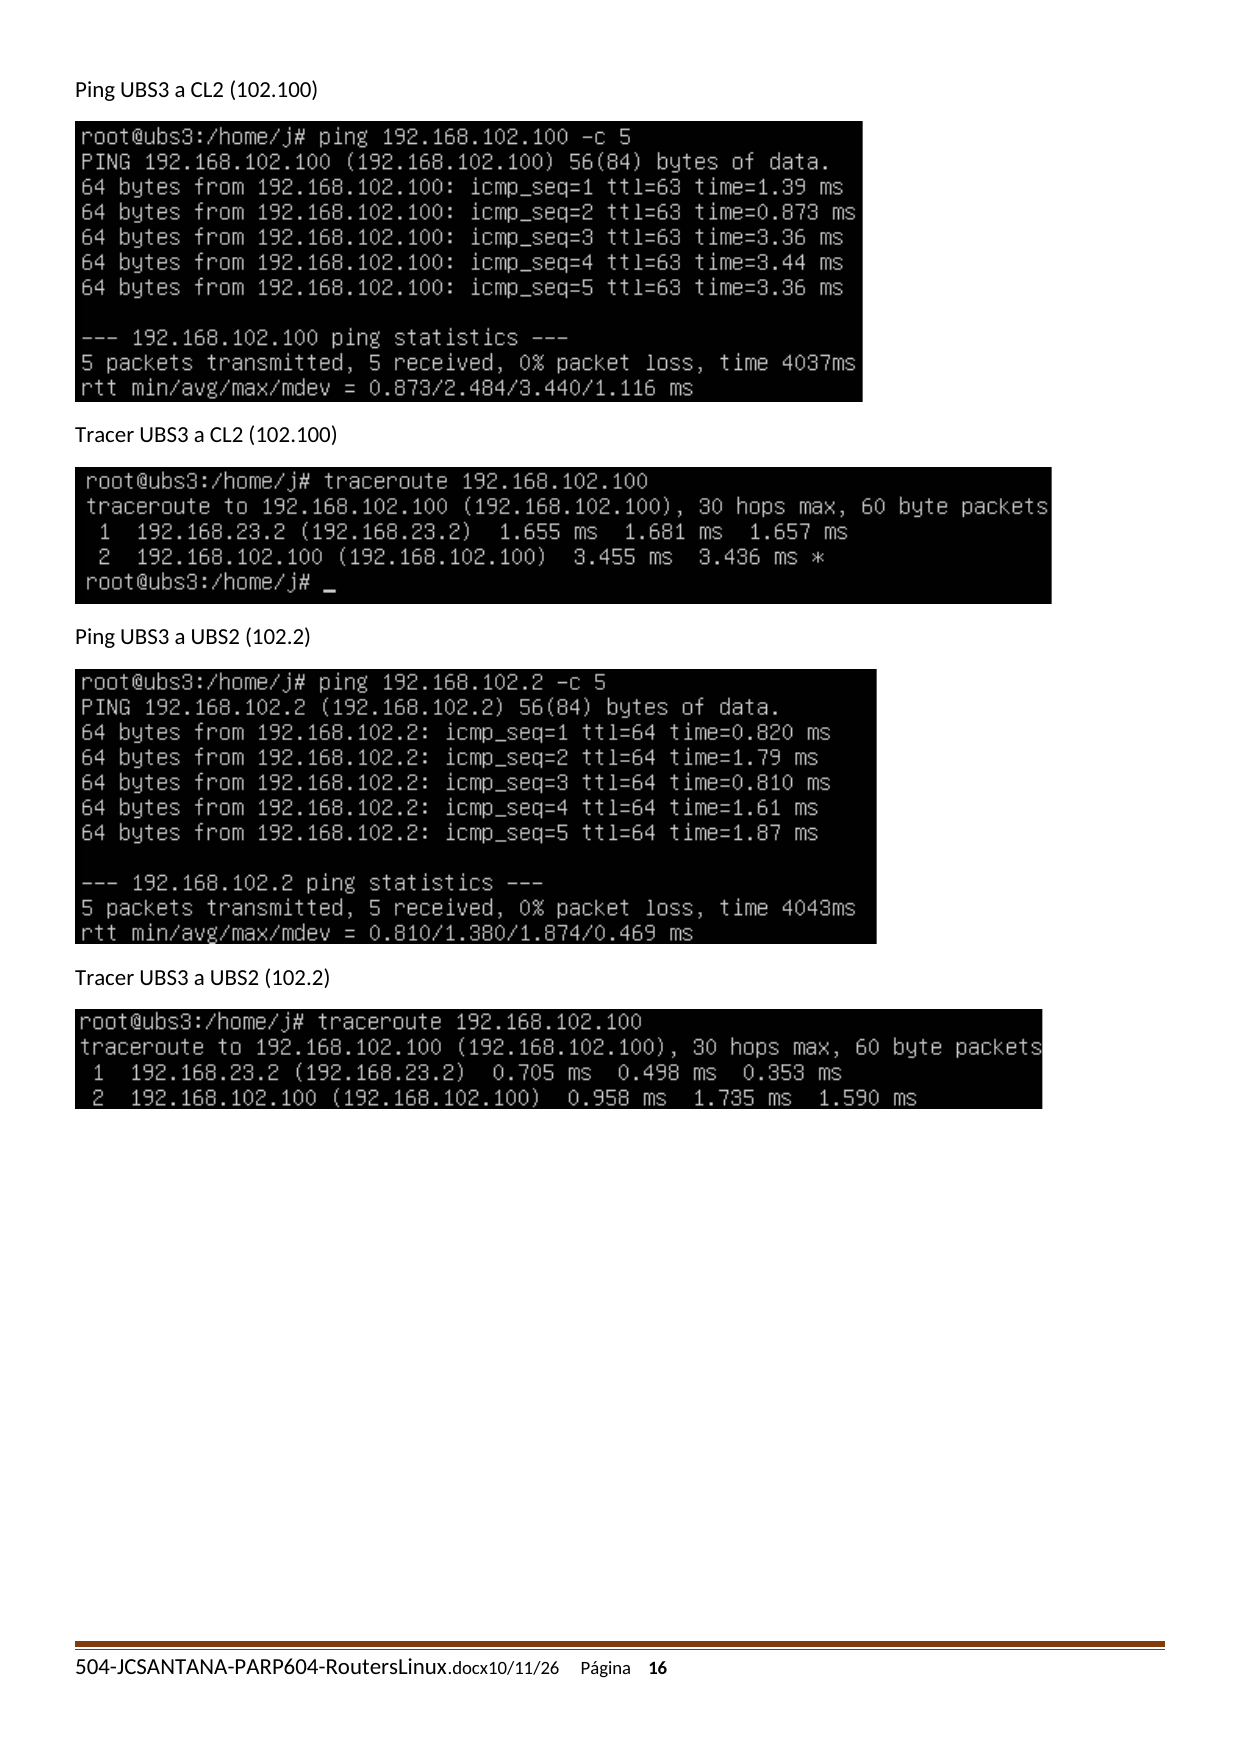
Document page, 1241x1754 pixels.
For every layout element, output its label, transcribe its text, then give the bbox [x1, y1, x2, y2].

picture [75, 669, 877, 944]
picture [75, 121, 863, 402]
picture [75, 1009, 1043, 1109]
text Tracer UBS3 a UBS2 (102.2) [75, 963, 1165, 991]
text Ping UBS3 a UBS2 (102.2) [75, 622, 1165, 650]
picture [75, 467, 1052, 604]
text Tracer UBS3 a CL2 (102.100) [75, 421, 1165, 448]
text Ping UBS3 a CL2 (102.100) [75, 75, 1165, 103]
